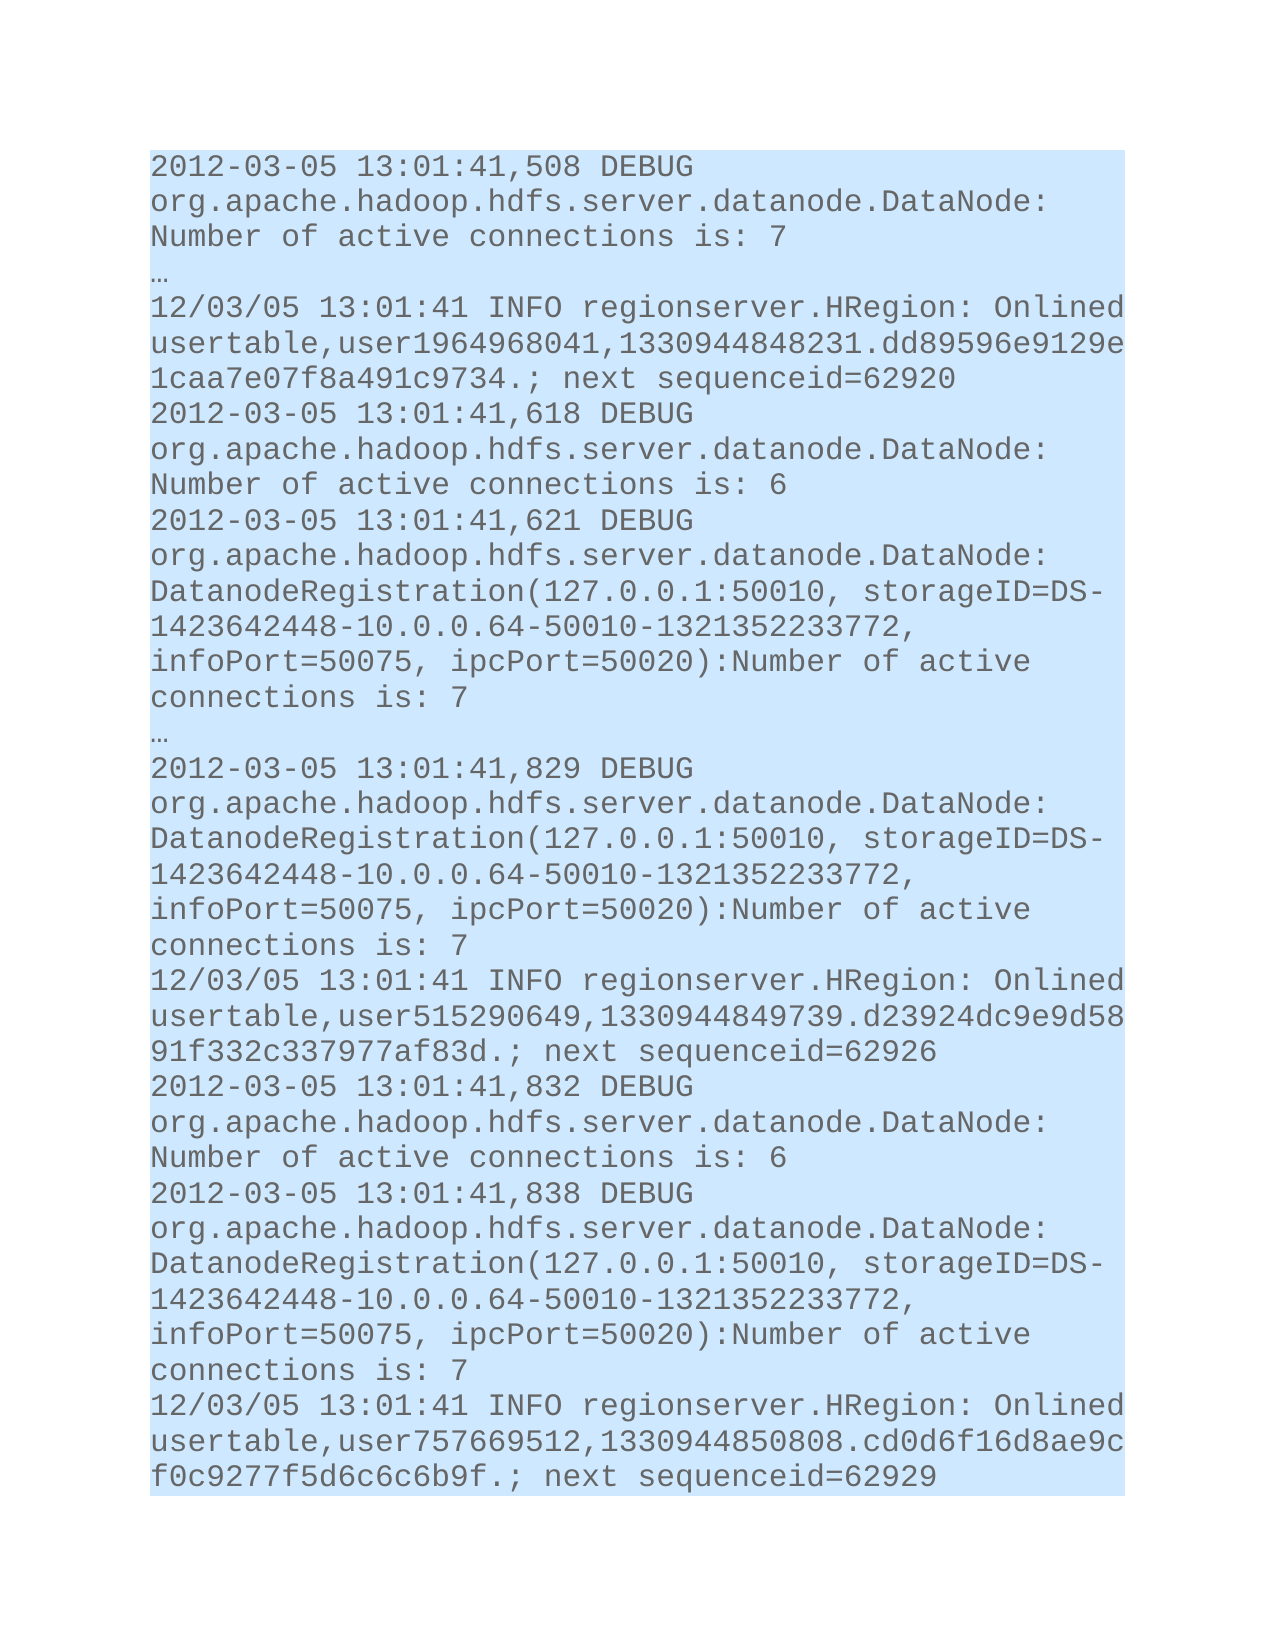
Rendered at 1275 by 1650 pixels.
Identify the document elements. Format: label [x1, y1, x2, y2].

text [150, 150, 1125, 1496]
